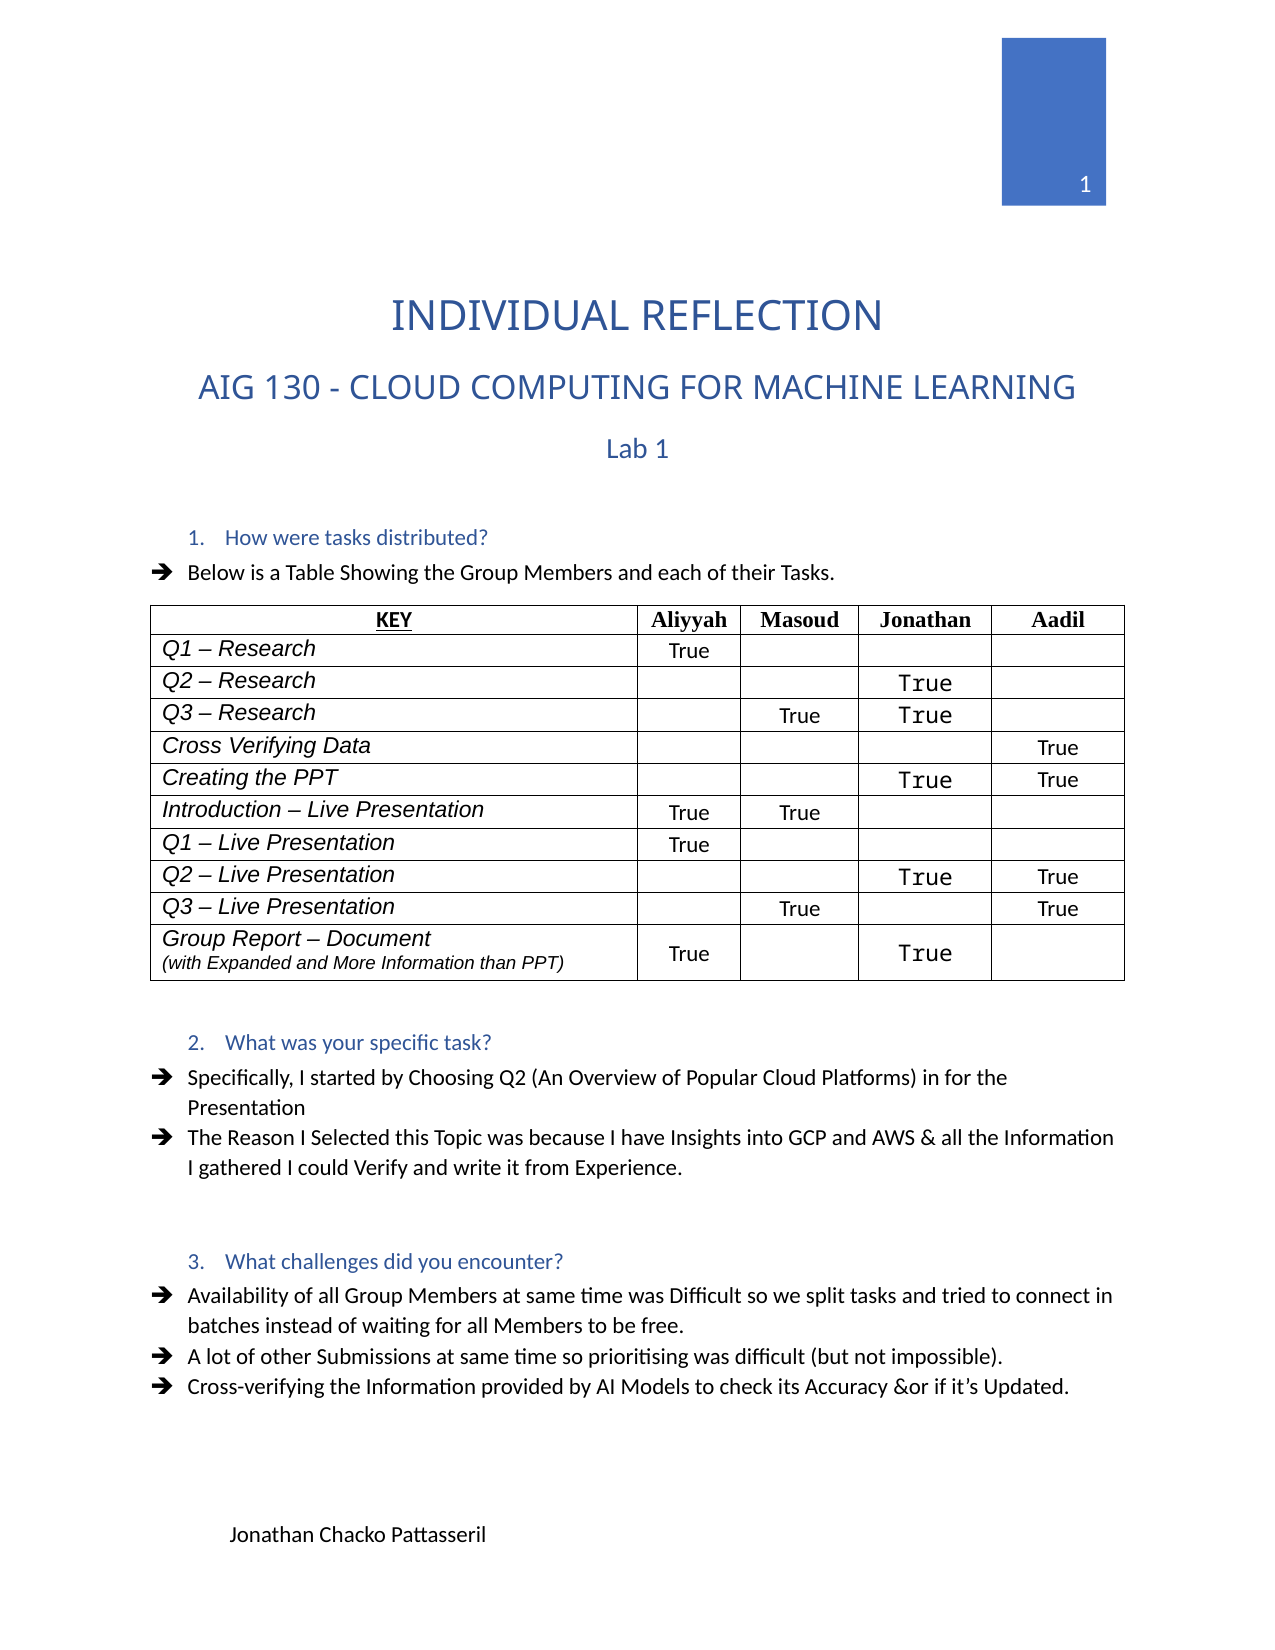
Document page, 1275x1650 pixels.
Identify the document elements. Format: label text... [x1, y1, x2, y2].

table_cell True [859, 764, 991, 795]
table_cell True [638, 925, 740, 980]
table_cell [638, 667, 740, 698]
table_cell Cross Verifying Data [151, 732, 637, 763]
table_cell [992, 635, 1124, 666]
table_cell Group Report – Document (with Expanded and More Information than PPT) [151, 925, 637, 980]
table_cell Creating the PPT [151, 764, 637, 795]
table_cell True [992, 732, 1124, 763]
table_cell Q2 – Research [151, 667, 637, 698]
list Availability of all Group Members at same time was Difficult so we split tasks and tried to connect in batches instead of waiting for all Members to be free. [150, 1281, 1125, 1340]
table_cell [992, 699, 1124, 731]
table_cell [741, 732, 858, 763]
table_cell Q1 – Live Presentation [151, 829, 637, 860]
table_header Jonathan [859, 606, 991, 634]
table_cell [638, 893, 740, 924]
table_header KEY [151, 606, 637, 634]
table_cell [741, 861, 858, 892]
table_cell True [859, 699, 991, 731]
subtitle What challenges did you encounter? [187, 1247, 1125, 1275]
table_cell [638, 699, 740, 731]
table_cell [741, 667, 858, 698]
table_cell True [859, 925, 991, 980]
table_cell [741, 925, 858, 980]
table_cell True [992, 861, 1124, 892]
table_cell Q2 – Live Presentation [151, 861, 637, 892]
table_cell [859, 796, 991, 827]
table_cell Q3 – Live Presentation [151, 893, 637, 924]
subtitle INDIVIDUAL REFLECTION [150, 187, 1125, 343]
table_cell [859, 893, 991, 924]
table_cell Introduction – Live Presentation [151, 796, 637, 827]
table_header Aliyyah [638, 606, 740, 634]
table_cell [859, 635, 991, 666]
table_cell True [992, 893, 1124, 924]
table_cell [859, 829, 991, 860]
table_cell True [638, 829, 740, 860]
table_cell [992, 829, 1124, 860]
table_cell True [638, 635, 740, 666]
table_cell True [741, 796, 858, 827]
table_cell True [638, 796, 740, 827]
table_cell [638, 732, 740, 763]
subtitle How were tasks distributed? [187, 523, 1125, 551]
table_cell Q1 – Research [151, 635, 637, 666]
table_cell True [859, 861, 991, 892]
list A lot of other Submissions at same time so prioritising was difficult (but not impossible). [150, 1342, 1125, 1370]
subtitle AIG 130 - CLOUD COMPUTING FOR MACHINE LEARNING [150, 364, 1125, 409]
table_cell [992, 667, 1124, 698]
subtitle Lab 1 [150, 430, 1125, 465]
table_cell [741, 829, 858, 860]
table_cell [859, 732, 991, 763]
table_cell [638, 764, 740, 795]
table_cell [992, 796, 1124, 827]
list Cross-verifying the Information provided by AI Models to check its Accuracy &or if it’s Updated. [150, 1372, 1125, 1400]
list The Reason I Selected this Topic was because I have Insights into GCP and AWS & all the Information I gathered I could Verify and write it from Experience. [150, 1123, 1125, 1181]
table_cell True [741, 893, 858, 924]
table_cell [992, 925, 1124, 980]
list Specifically, I started by Choosing Q2 (An Overview of Popular Cloud Platforms) in for the Presentation [150, 1063, 1125, 1121]
table_cell [741, 764, 858, 795]
subtitle What was your specific task? [187, 1028, 1125, 1056]
table_cell [638, 861, 740, 892]
list Below is a Table Showing the Group Members and each of their Tasks. [150, 558, 1125, 586]
table_cell True [741, 699, 858, 731]
table_cell True [992, 764, 1124, 795]
table_header Aadil [992, 606, 1124, 634]
table_cell Q3 – Research [151, 699, 637, 731]
table_cell [741, 635, 858, 666]
table_cell True [859, 667, 991, 698]
table_header Masoud [741, 606, 858, 634]
